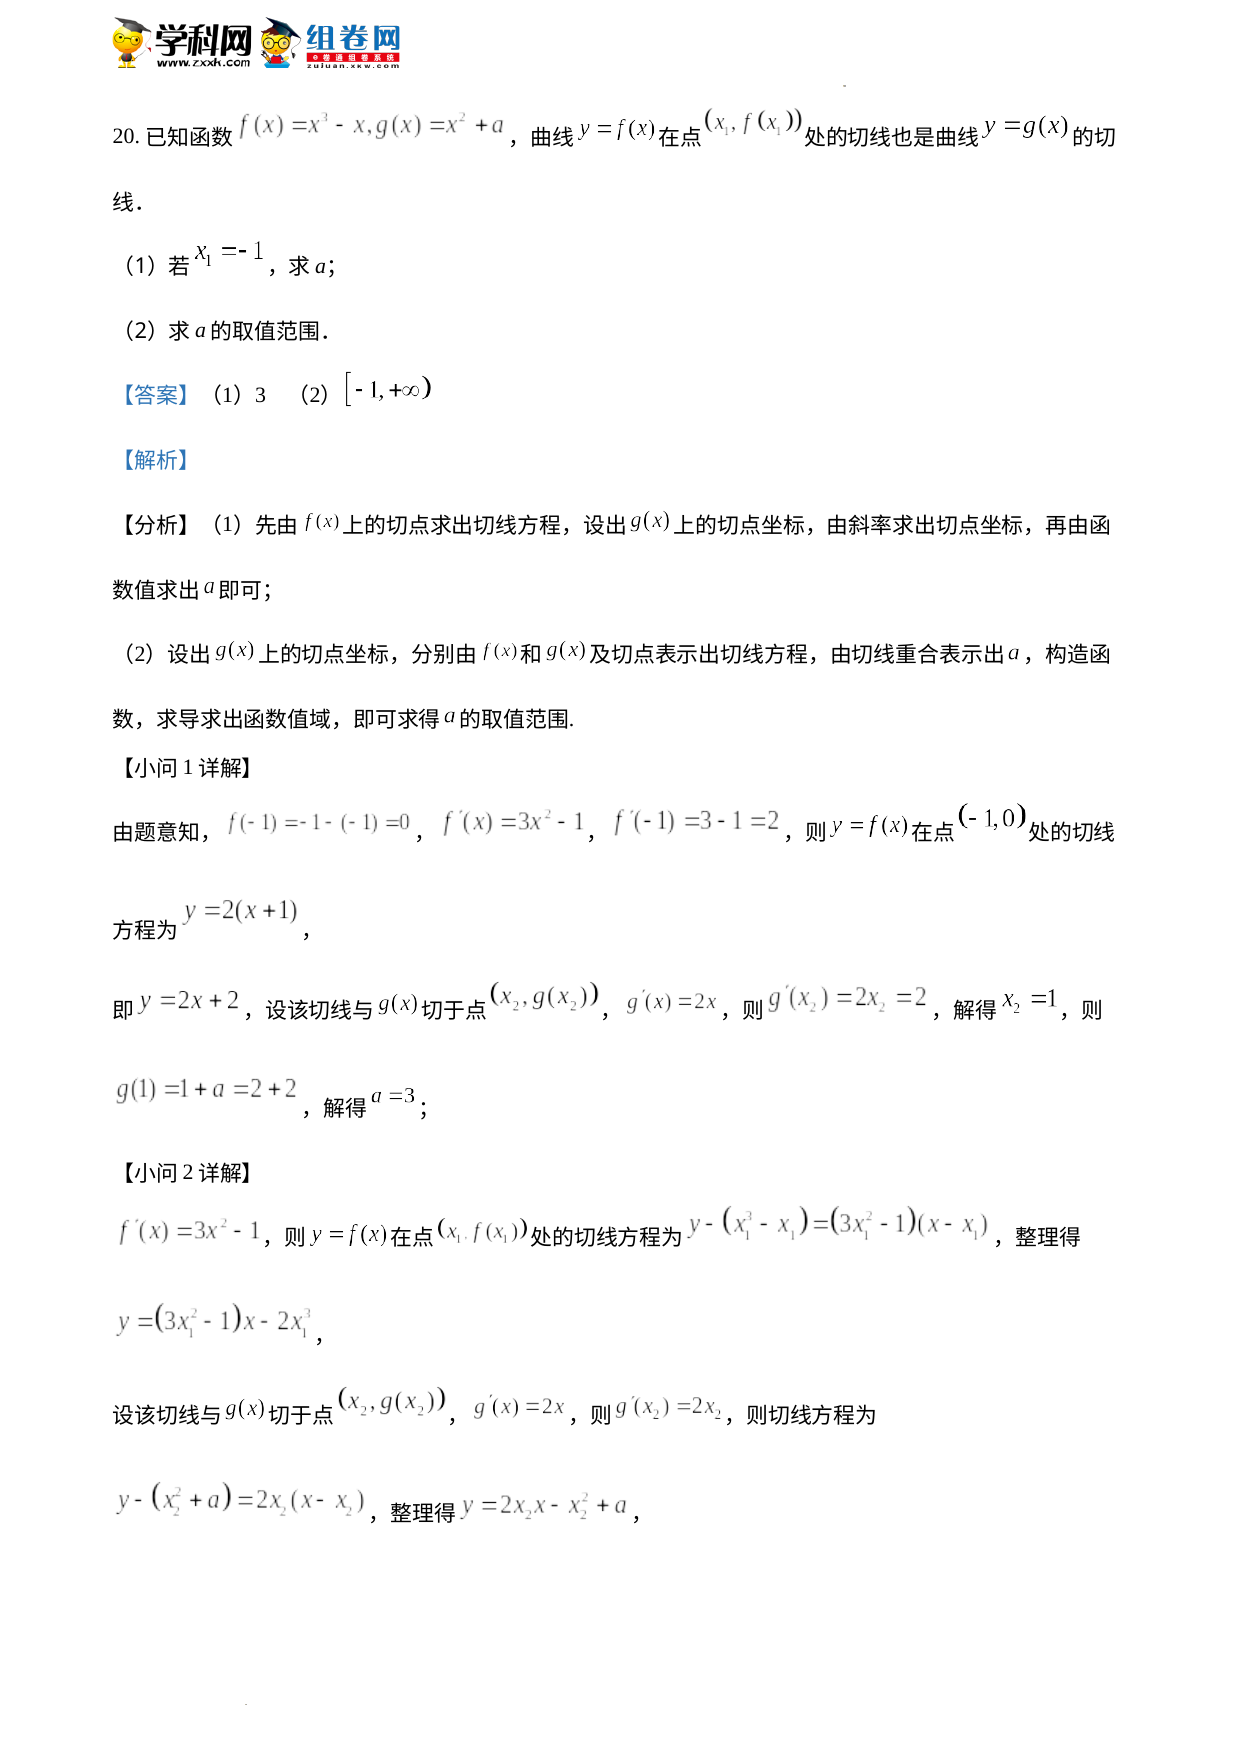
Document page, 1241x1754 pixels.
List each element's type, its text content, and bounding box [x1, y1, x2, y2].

text 【答案】（1）3 （2） [112, 362, 1128, 427]
text 【小问1详解】 [112, 750, 1128, 783]
text 由题意知，，，，则在点处的切线方程为， [112, 798, 1128, 961]
text （2）设出上的切点坐标，分别由和及切点表示出切线方程，由切线重合表示出，构造函数，求导求出函数值域，即可求得的取值范围. [112, 621, 1128, 734]
text 20. 已知函数，曲线在点处的切线也是曲线的切线． [112, 103, 1128, 217]
text 【小问2详解】 [112, 1155, 1128, 1188]
text 设该切线与切于点，，则，则切线方程为，整理得， [112, 1382, 1128, 1544]
text 【分析】（1）先由上的切点求出切线方程，设出上的切点坐标，由斜率求出切点坐标，再由函数值求出即可； [112, 491, 1128, 605]
text （2）求a的取值范围． [112, 313, 1128, 346]
text 即，设该切线与切于点，，则，解得，则，解得； [112, 977, 1128, 1139]
text 【解析】 [112, 443, 1128, 475]
text （1）若，求a； [112, 233, 1128, 298]
picture [260, 17, 400, 68]
picture [112, 17, 252, 68]
text ，则在点处的切线方程为，整理得， [112, 1203, 1128, 1366]
